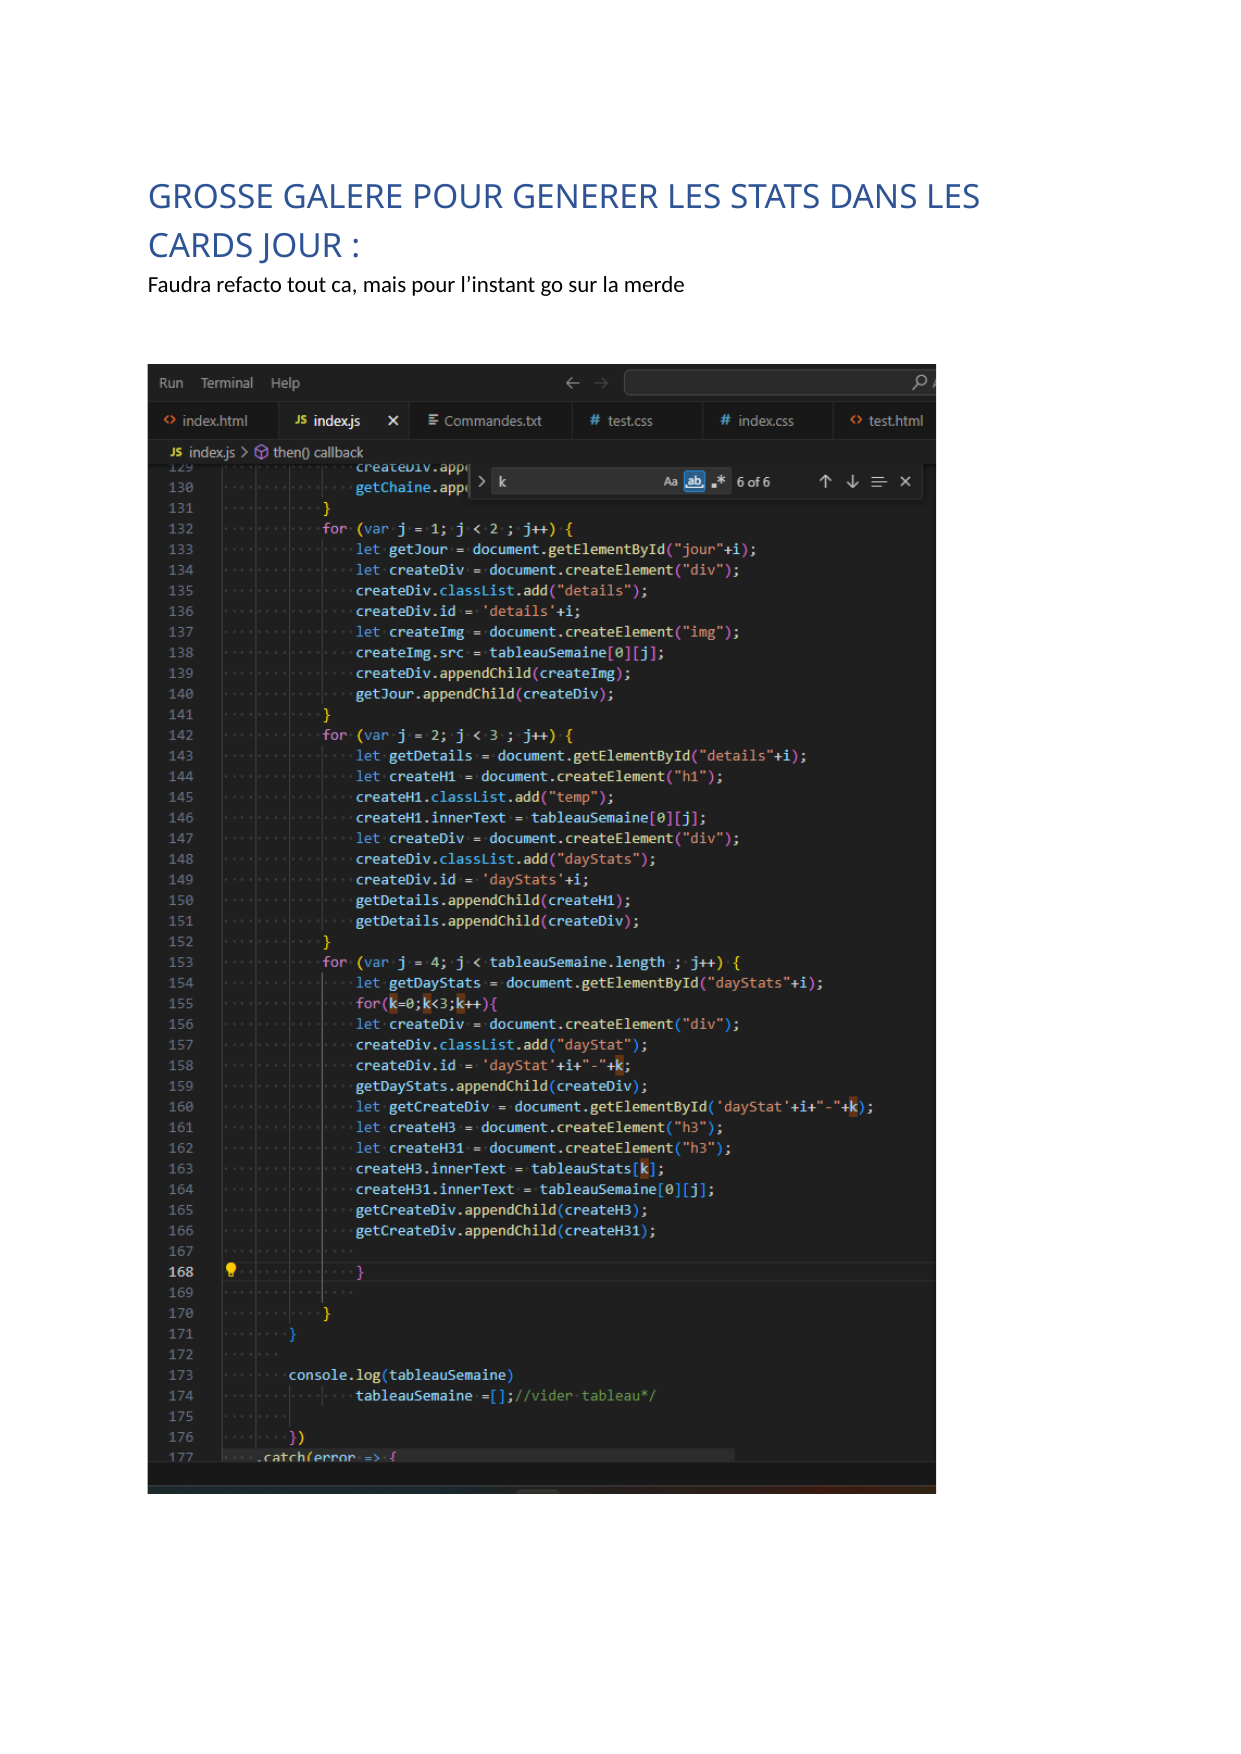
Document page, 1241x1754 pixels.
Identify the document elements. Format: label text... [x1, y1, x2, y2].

text Faudra refacto tout ca, mais pour l’instant go sur la merde [148, 271, 1093, 298]
subtitle GROSSE GALERE POUR GENERER LES STATS DANS LES CARDS JOUR : [148, 173, 1093, 267]
picture [147, 364, 937, 1494]
